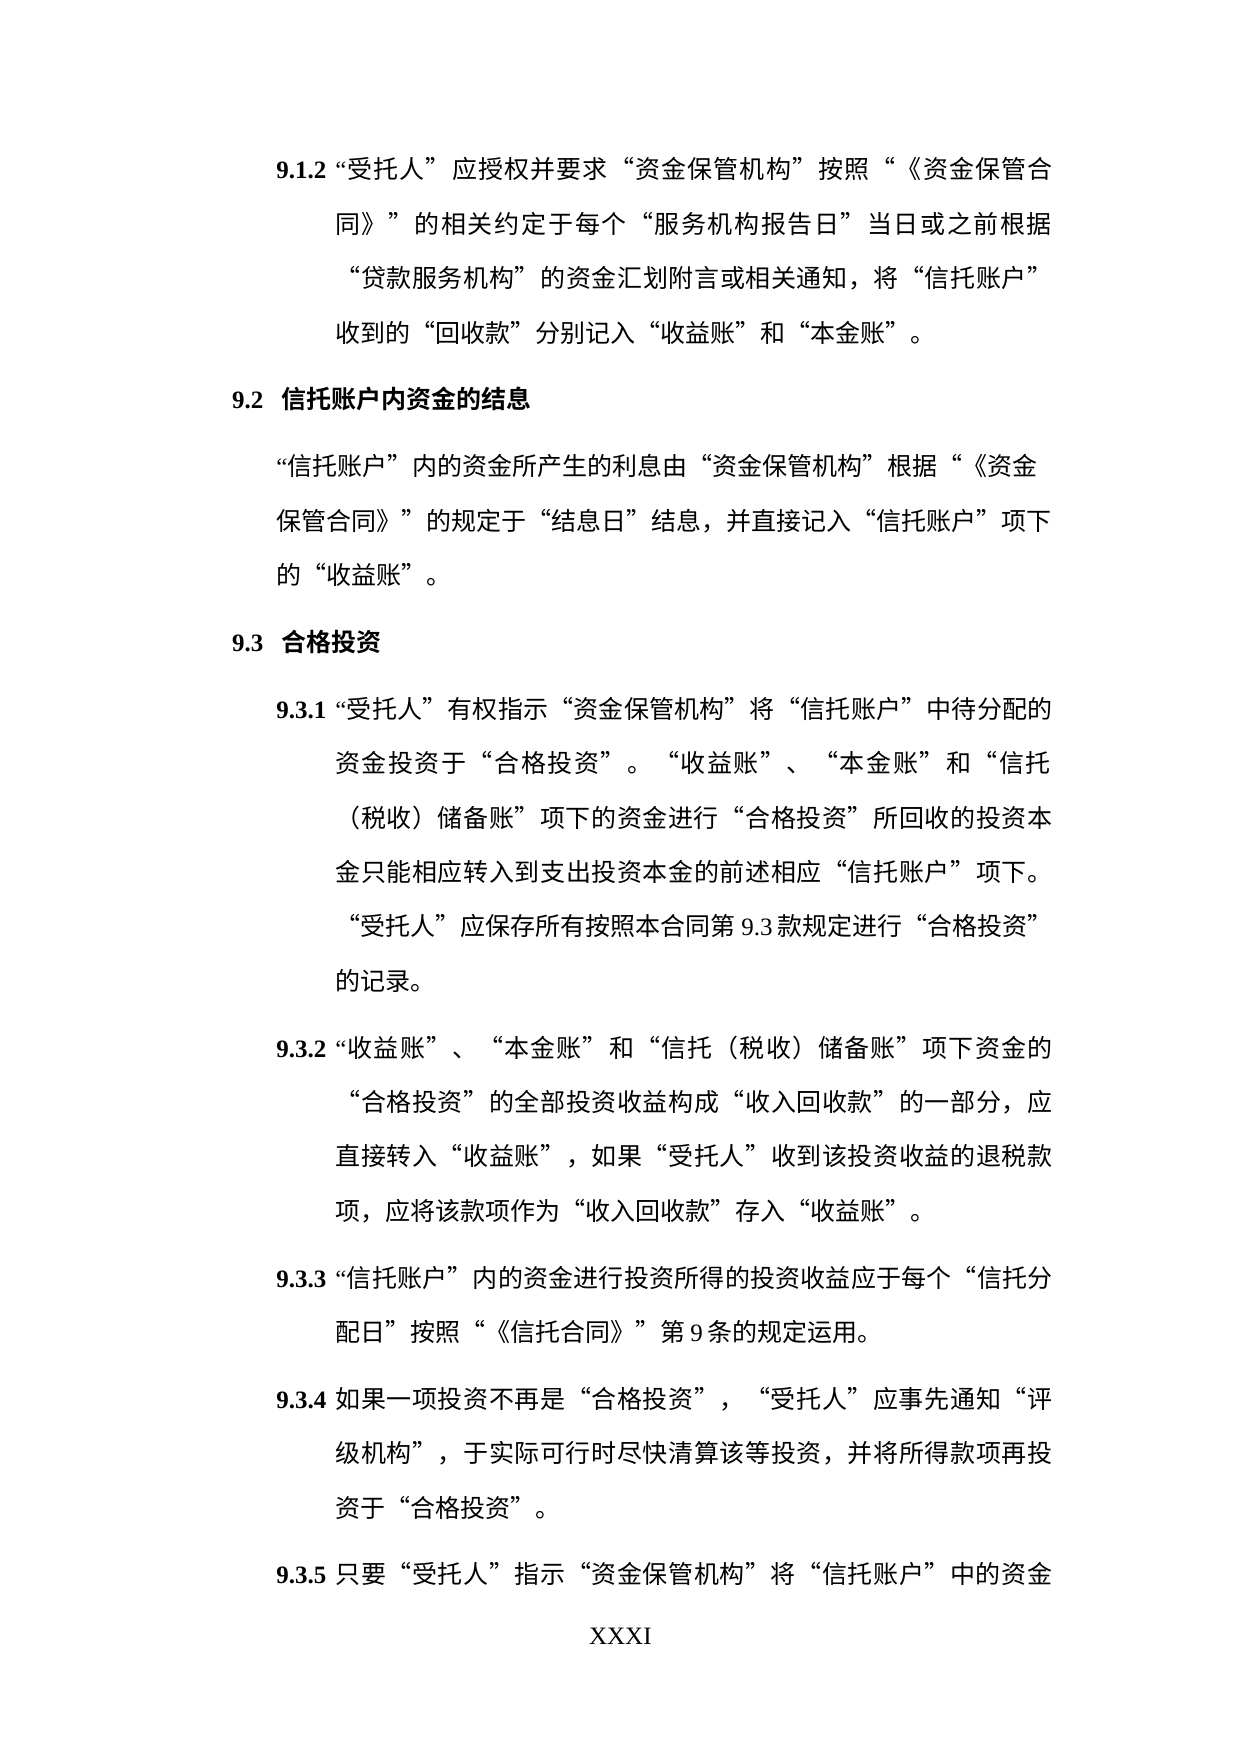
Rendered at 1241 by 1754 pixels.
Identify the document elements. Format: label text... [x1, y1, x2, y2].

text “信托账户”内的资金所产生的利息由“资金保管机构”根据“《资金保管合同》”的规定于“结息日”结息，并直接记入“信托账户”项下的“收益账”。 [276, 447, 1053, 592]
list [276, 1555, 1053, 1591]
list 信托账户内资金的结息 [232, 380, 1053, 416]
list “收益账”、“本金账”和“信托（税收）储备账”项下资金的“合格投资”的全部投资收益构成“收入回收款”的一部分，应直接转入“收益账”，如果“受托人”收到该投资收益的退税款项，应将该款项作为“收入回收款”存入“收益账”。 [276, 1028, 1053, 1227]
list 合格投资 [232, 622, 1053, 659]
list “受托人”应授权并要求“资金保管机构”按照“《资金保管合同》”的相关约定于每个“服务机构报告日”当日或之前根据“贷款服务机构”的资金汇划附言或相关通知，将“信托账户”收到的“回收款”分别记入“收益账”和“本金账”。 [276, 150, 1053, 349]
list “受托人”有权指示“资金保管机构”将“信托账户”中待分配的资金投资于“合格投资”。“收益账”、“本金账”和“信托（税收）储备账”项下的资金进行“合格投资”所回收的投资本金只能相应转入到支出投资本金的前述相应“信托账户”项下。“受托人”应保存所有按照本合同第9.3款规定进行“合格投资”的记录。 [276, 689, 1053, 997]
list 如果一项投资不再是“合格投资”，“受托人”应事先通知“评级机构”，于实际可行时尽快清算该等投资，并将所得款项再投资于“合格投资”。 [276, 1379, 1053, 1524]
list “信托账户”内的资金进行投资所得的投资收益应于每个“信托分配日”按照“《信托合同》”第9条的规定运用。 [276, 1258, 1053, 1349]
